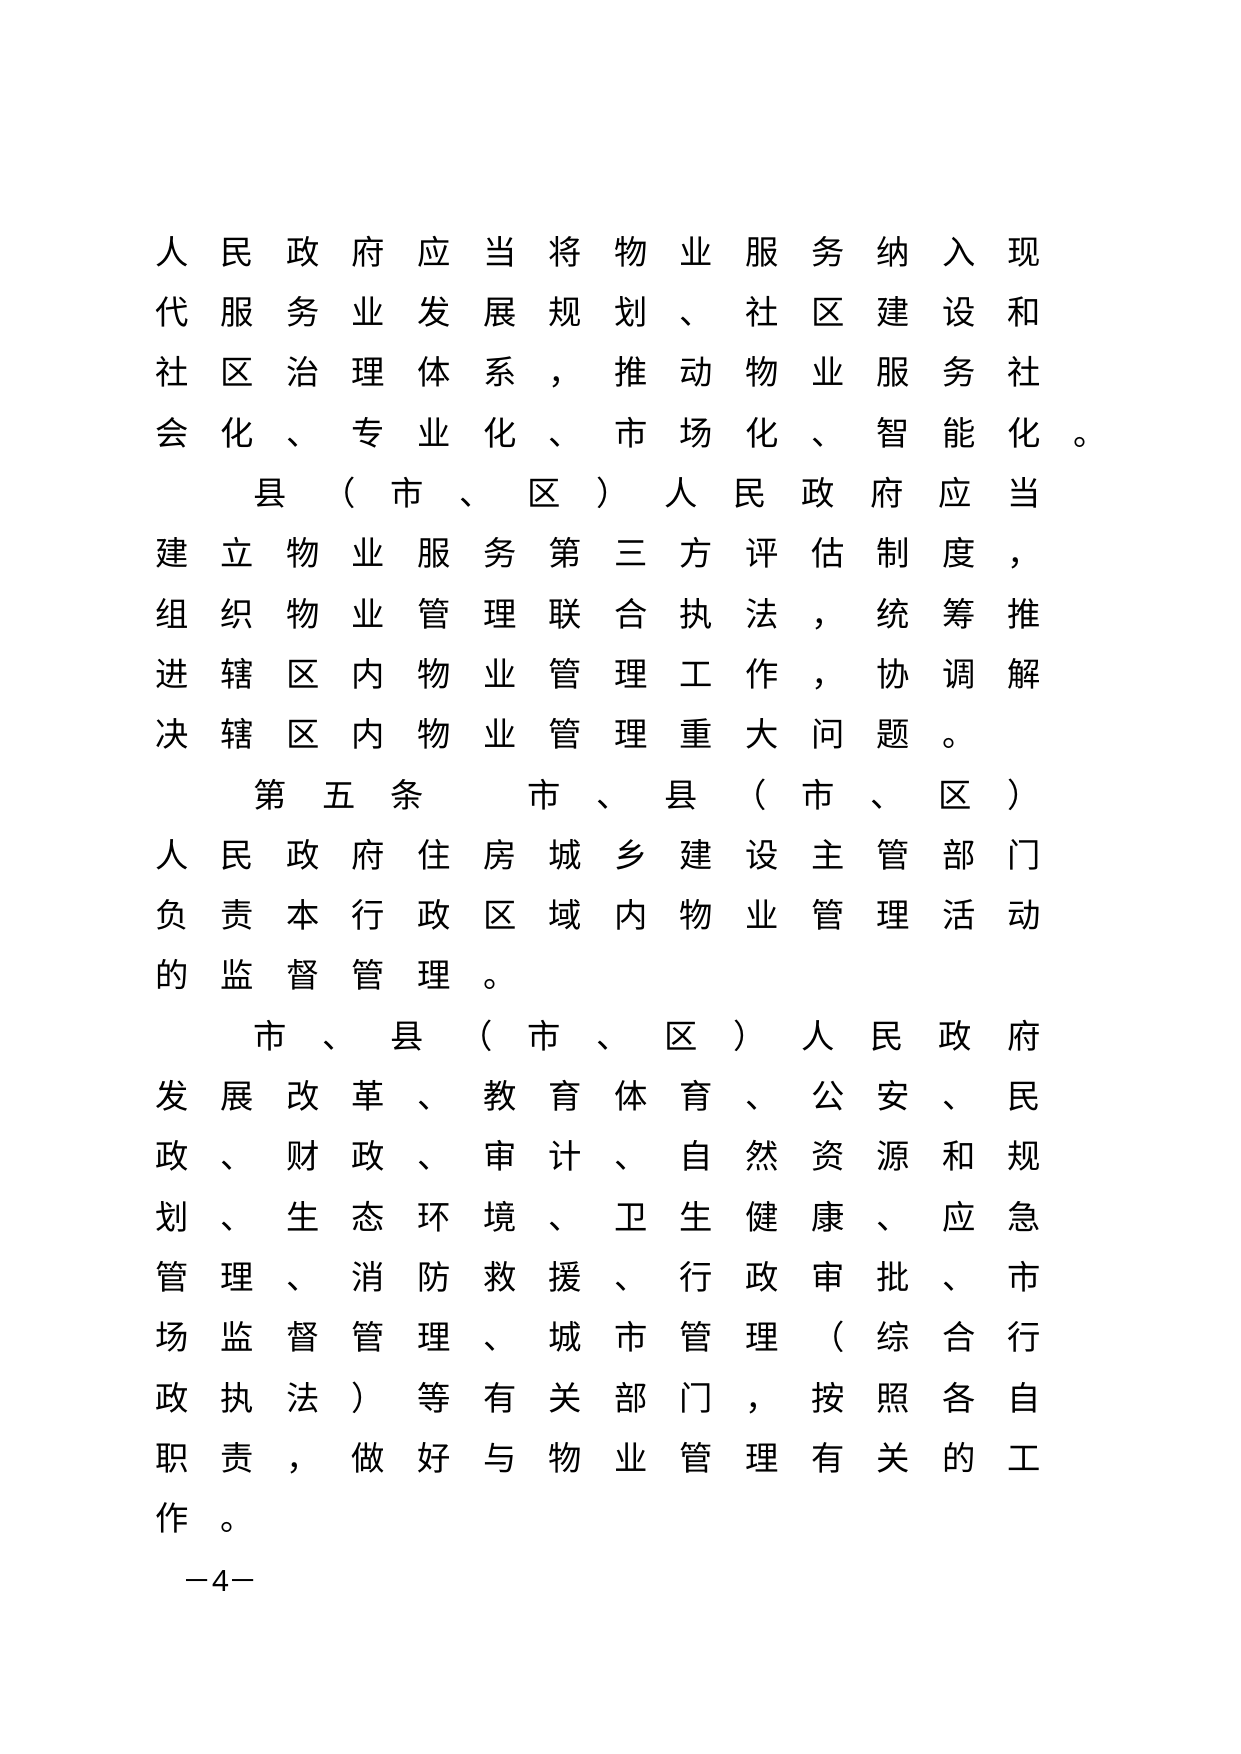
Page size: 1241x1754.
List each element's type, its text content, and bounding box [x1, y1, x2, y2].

text 第四条 市、县（市、区）人民政府应当将物业服务纳入现代服务业发展规划、社区建设和社区治理体系，推动物业服务社会化、专业化、市场化、智能化。 [155, 219, 1073, 461]
text 第五条 市、县（市、区）人民政府住房城乡建设主管部门负责本行政区域内物业管理活动的监督管理。 [155, 762, 1073, 1003]
text 县（市、区）人民政府应当建立物业服务第三方评估制度，组织物业管理联合执法，统筹推进辖区内物业管理工作，协调解决辖区内物业管理重大问题。 [155, 461, 1073, 762]
text 市、县（市、区）人民政府发展改革、教育体育、公安、民政、财政、审计、自然资源和规划、生态环境、卫生健康、应急管理、消防救援、行政审批、市场监督管理、城市管理（综合行政执法）等有关部门，按照各自职责，做好与物业管理有关的工作。 [155, 1003, 1073, 1546]
